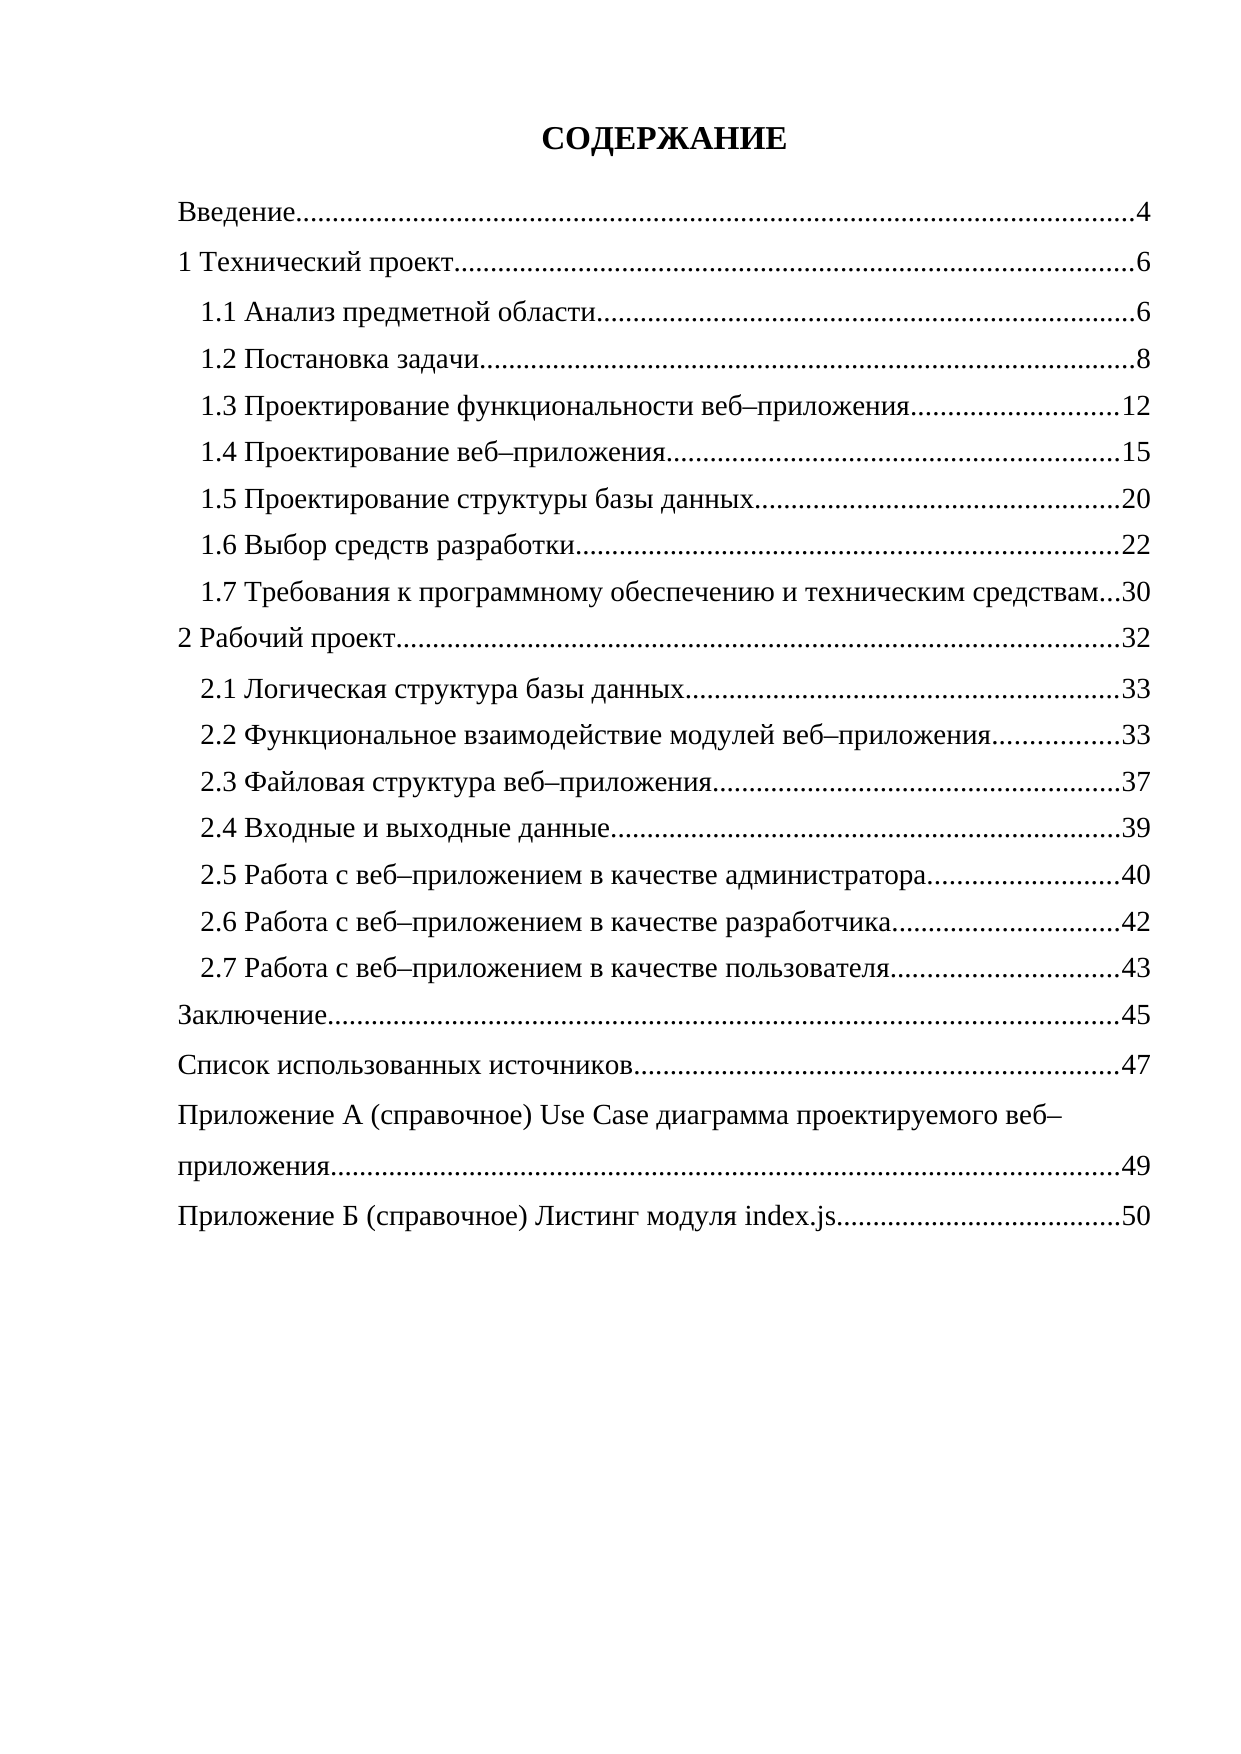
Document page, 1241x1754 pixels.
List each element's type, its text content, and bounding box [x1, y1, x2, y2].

text Приложение А (справочное) Use Case диаграмма проектируемого веб–приложения 49 [177, 1097, 1152, 1181]
text Приложение Б (справочное) Листинг модуля index.js 50 [177, 1198, 1152, 1232]
text 1.3 Проектирование функциональности веб–приложения 12 [200, 388, 1152, 421]
text 1.1 Анализ предметной области 6 [200, 294, 1152, 328]
text 1.7 Требования к программному обеспечению и техническим средствам 30 [200, 574, 1152, 607]
text 2.7 Работа с веб–приложением в качестве пользователя 43 [200, 950, 1152, 984]
text 1.6 Выбор средств разработки 22 [200, 527, 1152, 561]
text 1.4 Проектирование веб–приложения 15 [200, 434, 1152, 468]
text 2 Рабочий проект 32 [177, 621, 1152, 654]
text Введение 4 [177, 194, 1152, 227]
text 1.2 Постановка задачи 8 [200, 341, 1152, 375]
text 1.5 Проектирование структуры базы данных 20 [200, 481, 1152, 514]
text 2.3 Файловая структура веб–приложения 37 [200, 764, 1152, 797]
text Заключение 45 [177, 997, 1152, 1030]
subtitle СОДЕРЖАНИЕ [177, 118, 1152, 156]
text 2.2 Функциональное взаимодействие модулей веб–приложения 33 [200, 717, 1152, 751]
text 2.1 Логическая структура базы данных 33 [200, 671, 1152, 704]
text 2.4 Входные и выходные данные 39 [200, 811, 1152, 844]
text 2.5 Работа с веб–приложением в качестве администратора 40 [200, 857, 1152, 891]
text Список использованных источников 47 [177, 1047, 1152, 1081]
text 2.6 Работа с веб–приложением в качестве разработчика 42 [200, 904, 1152, 937]
text 1 Технический проект 6 [177, 244, 1152, 278]
